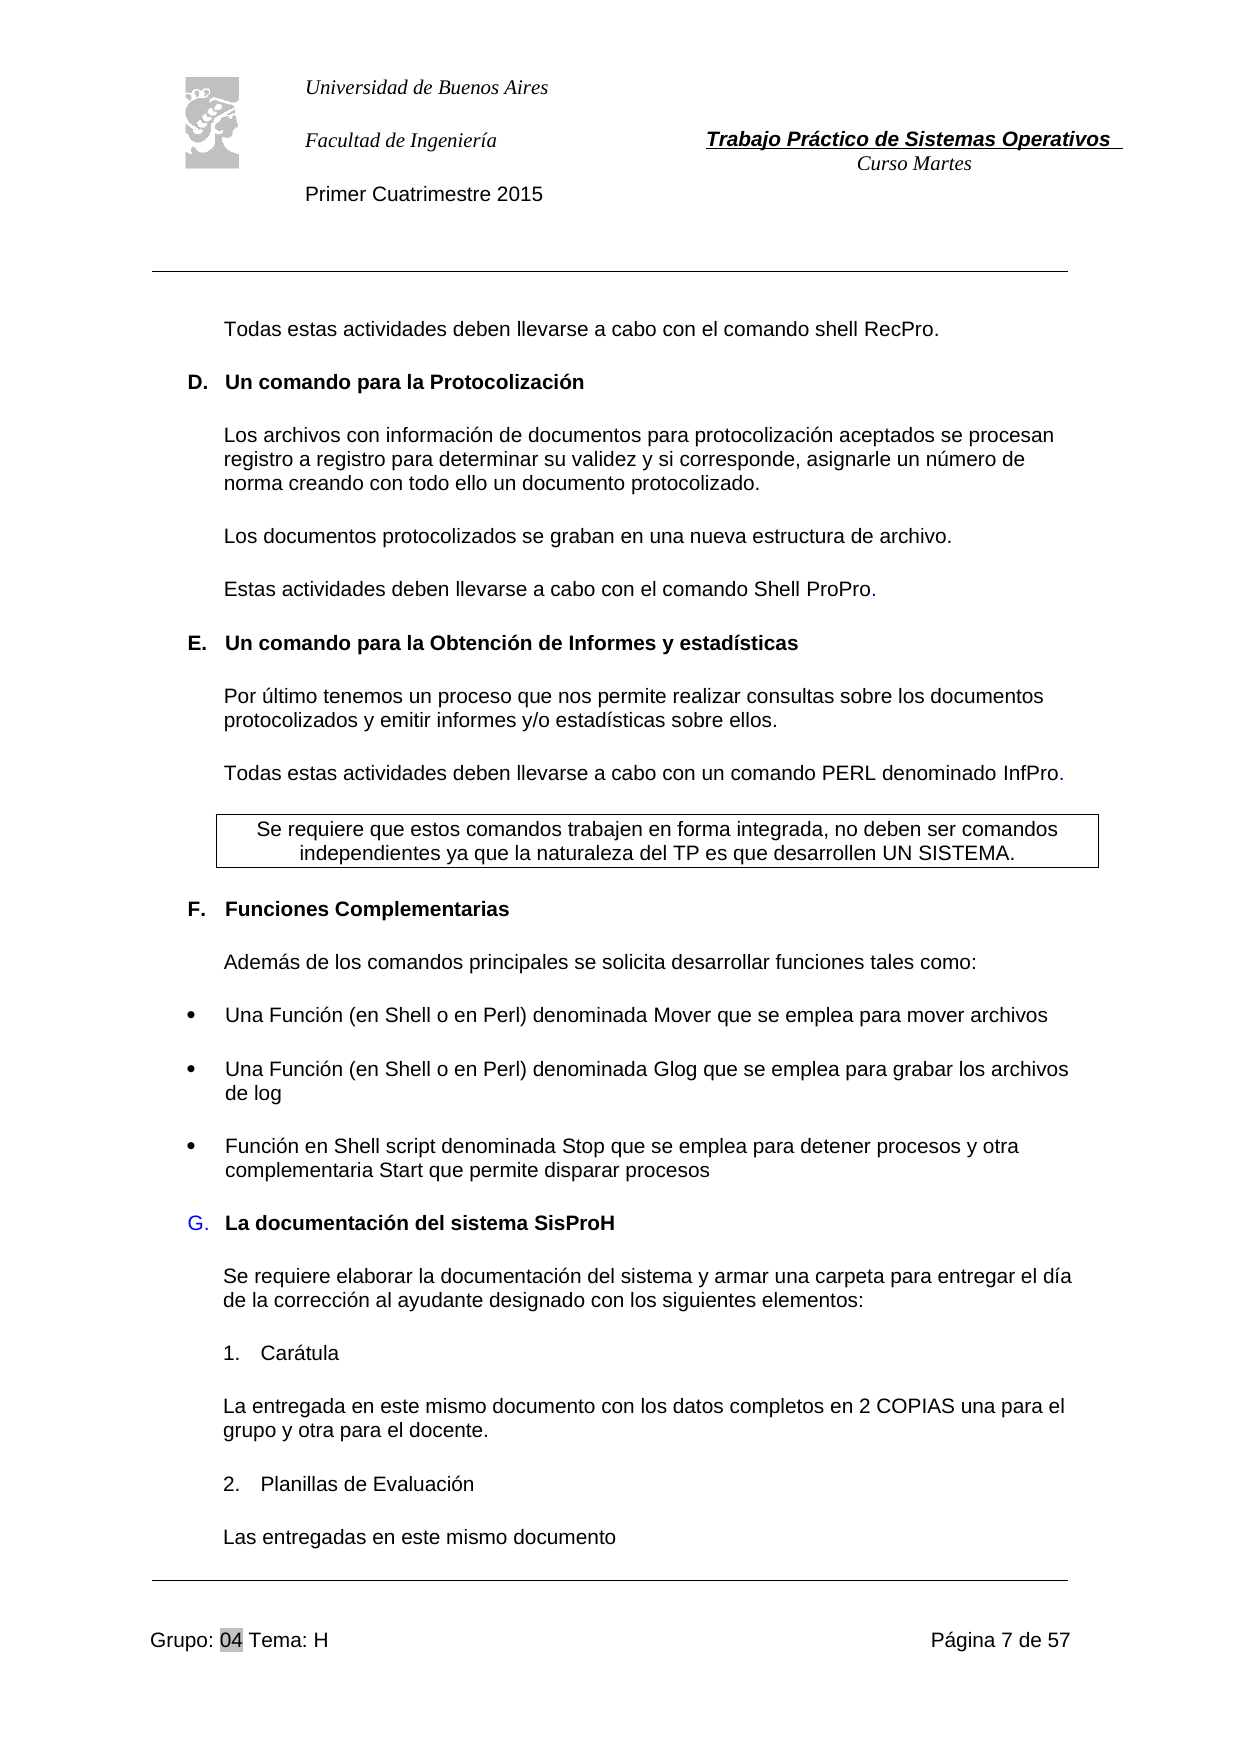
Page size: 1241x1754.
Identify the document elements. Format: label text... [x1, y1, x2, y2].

text Todas estas actividades deben llevarse a cabo con el comando shell RecPro. [224, 317, 1090, 341]
text Los documentos protocolizados se graban en una nueva estructura de archivo. [224, 524, 1090, 548]
list Una Función (en Shell o en Perl) denominada Glog que se emplea para grabar los archivos de log [187, 1057, 1090, 1104]
text Todas estas actividades deben llevarse a cabo con un comando PERL denominado InfPro. [224, 761, 1090, 784]
subtitle Un comando para la Protocolización [187, 370, 1090, 394]
list Una Función (en Shell o en Perl) denominada Mover que se emplea para mover archivos [187, 1003, 1090, 1027]
text Los archivos con información de documentos para protocolización aceptados se procesan registro a registro para determinar su validez y si corresponde, asignarle un número de norma creando con todo ello un documento protocolizado. [224, 423, 1090, 495]
text Estas actividades deben llevarse a cabo con el comando Shell ProPro. [224, 577, 1090, 601]
picture [183, 75, 246, 171]
text Se requiere que estos comandos trabajen en forma integrada, no deben ser comandos independientes ya que la naturaleza del TP es que desarrollen UN SISTEMA. [217, 815, 1098, 867]
subtitle Funciones Complementarias [187, 897, 1090, 921]
subtitle La documentación del sistema SisProH [187, 1211, 1090, 1235]
list Carátula [223, 1341, 1090, 1365]
text Además de los comandos principales se solicita desarrollar funciones tales como: [224, 950, 1090, 974]
list Función en Shell script denominada Stop que se emplea para detener procesos y otra complementaria Start que permite disparar procesos [187, 1134, 1090, 1182]
text La entregada en este mismo documento con los datos completos en 2 COPIAS una para el grupo y otra para el docente. [223, 1394, 1090, 1442]
text Por último tenemos un proceso que nos permite realizar consultas sobre los documentos protocolizados y emitir informes y/o estadísticas sobre ellos. [224, 683, 1090, 731]
text Se requiere elaborar la documentación del sistema y armar una carpeta para entregar el día de la corrección al ayudante designado con los siguientes elementos: [223, 1264, 1090, 1312]
list Planillas de Evaluación [223, 1471, 1090, 1495]
text Las entregadas en este mismo documento [223, 1524, 1090, 1548]
subtitle Un comando para la Obtención de Informes y estadísticas [187, 630, 1090, 654]
